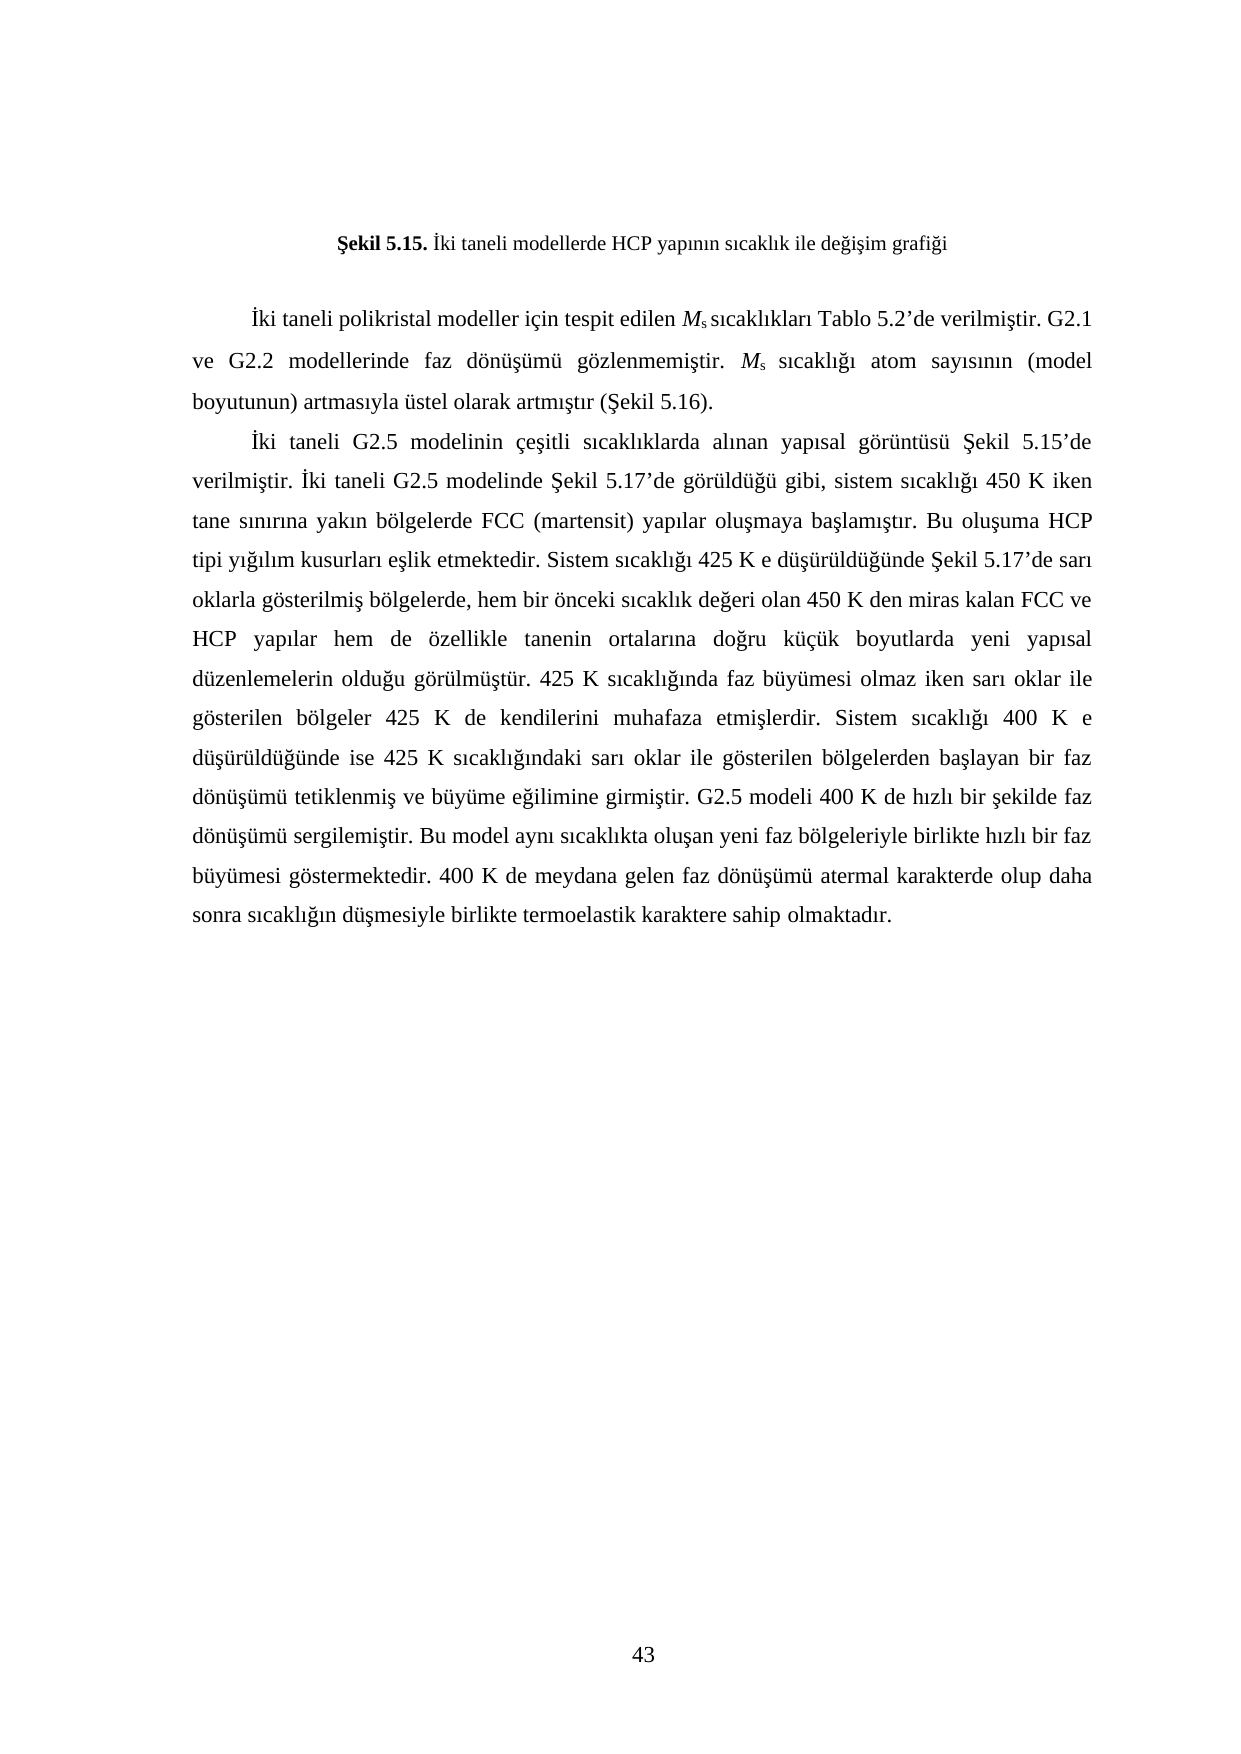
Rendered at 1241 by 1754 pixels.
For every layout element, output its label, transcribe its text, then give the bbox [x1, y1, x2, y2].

text İki taneli G2.5 modelinin çeşitli sıcaklıklarda alınan yapısal görüntüsü Şekil 5.15’de verilmiştir. İki taneli G2.5 modelinde Şekil 5.17’de görüldüğü gibi, sistem sıcaklığı 450 K iken tane sınırına yakın bölgelerde FCC (martensit) yapılar oluşmaya başlamıştır. Bu oluşuma HCP tipi yığılım kusurları eşlik etmektedir. Sistem sıcaklığı 425 K e düşürüldüğünde Şekil 5.17’de sarı oklarla gösterilmiş bölgelerde, hem bir önceki sıcaklık değeri olan 450 K den miras kalan FCC ve HCP yapılar hem de özellikle tanenin ortalarına doğru küçük boyutlarda yeni yapısal düzenlemelerin olduğu görülmüştür. 425 K sıcaklığında faz büyümesi olmaz iken sarı oklar ile gösterilen bölgeler 425 K de kendilerini muhafaza etmişlerdir. Sistem sıcaklığı 400 K e düşürüldüğünde ise 425 K sıcaklığındaki sarı oklar ile gösterilen bölgelerden başlayan bir faz dönüşümü tetiklenmiş ve büyüme eğilimine girmiştir. G2.5 modeli 400 K de hızlı bir şekilde faz dönüşümü sergilemiştir. Bu model aynı sıcaklıkta oluşan yeni faz bölgeleriyle birlikte hızlı bir faz büyümesi göstermektedir. 400 K de meydana gelen faz dönüşümü atermal karakterde olup daha sonra sıcaklığın düşmesiyle birlikte termoelastik karaktere sahip olmaktadır. [192, 428, 1093, 928]
text İki taneli polikristal modeller için tespit edilen Ms sıcaklıkları Tablo 5.2’de verilmiştir. G2.1 ve G2.2 modellerinde faz dönüşümü gözlenmemiştir. Ms sıcaklığı atom sayısının (model boyutunun) artmasıyla üstel olarak artmıştır (Şekil 5.16). [192, 305, 1093, 415]
text Şekil 5.15. İki taneli modellerde HCP yapının sıcaklık ile değişim grafiği [201, 231, 1083, 255]
